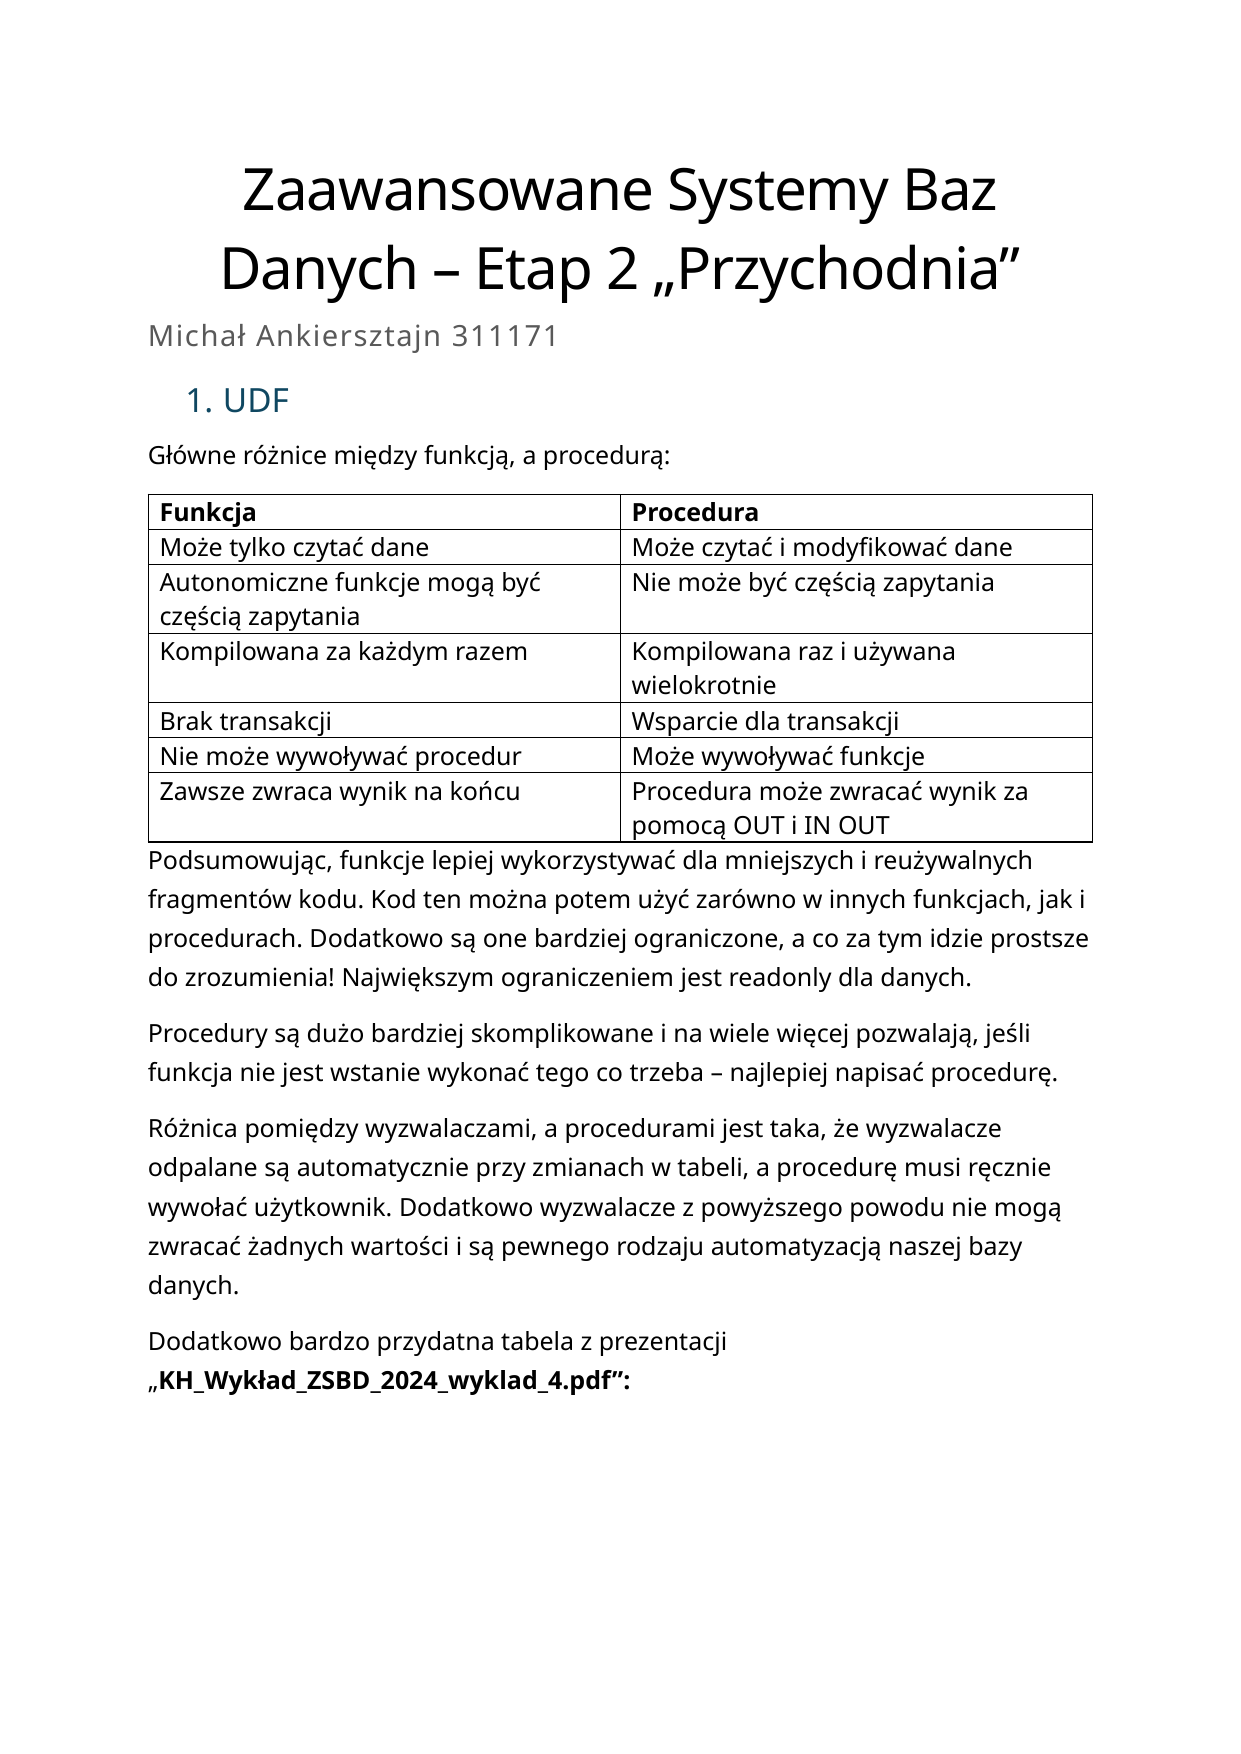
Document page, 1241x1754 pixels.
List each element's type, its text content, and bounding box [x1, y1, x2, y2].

text Dodatkowo bardzo przydatna tabela z prezentacji „KH_Wykład_ZSBD_2024_wyklad_4.pdf”: [148, 1323, 1093, 1397]
table_cell Nie może być częścią zapytania [621, 565, 1092, 633]
title Zaawansowane Systemy Baz Danych – Etap 2 „Przychodnia” [148, 148, 1093, 307]
table_cell Wsparcie dla transakcji [621, 703, 1092, 737]
table_cell Może tylko czytać dane [149, 530, 620, 564]
table_cell Brak transakcji [149, 703, 620, 737]
text Różnica pomiędzy wyzwalaczami, a procedurami jest taka, że wyzwalacze odpalane są automatycznie przy zmianach w tabeli, a procedurę musi ręcznie wywołać użytkownik. Dodatkowo wyzwalacze z powyższego powodu nie mogą zwracać żadnych wartości i są pewnego rodzaju automatyzacją naszej bazy danych. [148, 1111, 1093, 1302]
table_cell Procedura może zwracać wynik za pomocą OUT i IN OUT [621, 773, 1092, 841]
table_cell Może wywoływać funkcje [621, 738, 1092, 772]
table_cell Zawsze zwraca wynik na końcu [149, 773, 620, 841]
table_header Funkcja [149, 495, 620, 529]
table_cell Kompilowana za każdym razem [149, 634, 620, 702]
table_cell Autonomiczne funkcje mogą być częścią zapytania [149, 565, 620, 633]
table_cell Kompilowana raz i używana wielokrotnie [621, 634, 1092, 702]
text Podsumowując, funkcje lepiej wykorzystywać dla mniejszych i reużywalnych fragmentów kodu. Kod ten można potem użyć zarówno w innych funkcjach, jak i procedurach. Dodatkowo są one bardziej ograniczone, a co za tym idzie prostsze do zrozumienia! Największym ograniczeniem jest readonly dla danych. [148, 843, 1093, 994]
table_cell Nie może wywoływać procedur [149, 738, 620, 772]
text Główne różnice między funkcją, a procedurą: [148, 438, 1093, 472]
table_cell Może czytać i modyfikować dane [621, 530, 1092, 564]
subtitle Michał Ankiersztajn 311171 [148, 315, 1093, 354]
table_header Procedura [621, 495, 1092, 529]
subtitle UDF [185, 377, 1093, 423]
text Procedury są dużo bardziej skomplikowane i na wiele więcej pozwalają, jeśli funkcja nie jest wstanie wykonać tego co trzeba – najlepiej napisać procedurę. [148, 1016, 1093, 1089]
